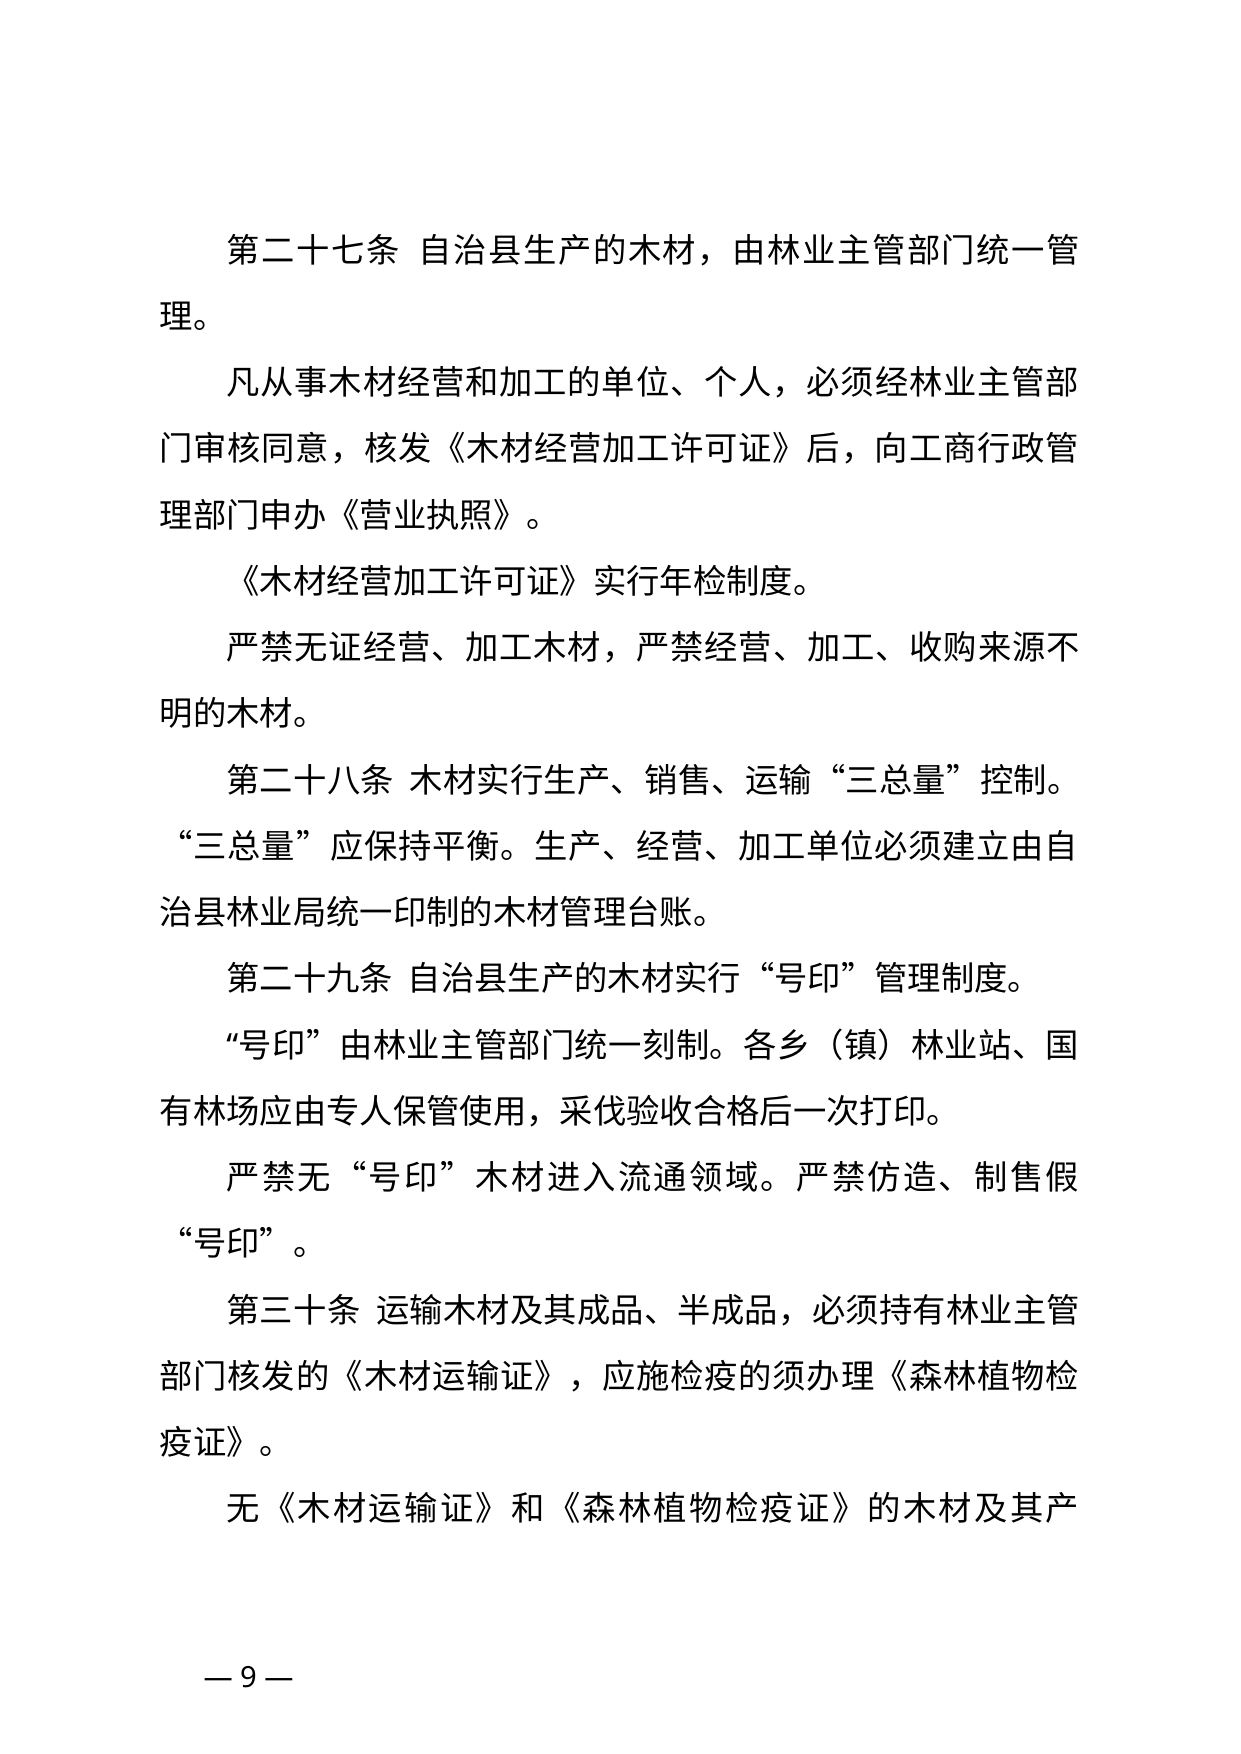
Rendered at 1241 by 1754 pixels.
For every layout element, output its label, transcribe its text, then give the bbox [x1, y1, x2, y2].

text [159, 1473, 1081, 1539]
text 第二十八条 木材实行生产、销售、运输“三总量”控制。“三总量”应保持平衡。生产、经营、加工单位必须建立由自治县林业局统一印制的木材管理台账。 [159, 744, 1081, 943]
text 严禁无证经营、加工木材，严禁经营、加工、收购来源不明的木材。 [159, 612, 1081, 744]
text 第二十九条 自治县生产的木材实行“号印”管理制度。 [159, 943, 1081, 1009]
text “号印”由林业主管部门统一刻制。各乡（镇）林业站、国有林场应由专人保管使用，采伐验收合格后一次打印。 [159, 1009, 1081, 1142]
text 第三十条 运输木材及其成品、半成品，必须持有林业主管部门核发的《木材运输证》，应施检疫的须办理《森林植物检疫证》。 [159, 1274, 1081, 1473]
text 《木材经营加工许可证》实行年检制度。 [159, 546, 1081, 612]
text 严禁无“号印”木材进入流通领域。严禁仿造、制售假“号印”。 [159, 1142, 1081, 1274]
text 凡从事木材经营和加工的单位、个人，必须经林业主管部门审核同意，核发《木材经营加工许可证》后，向工商行政管理部门申办《营业执照》。 [159, 347, 1081, 546]
text 第二十七条 自治县生产的木材，由林业主管部门统一管理。 [159, 214, 1081, 347]
